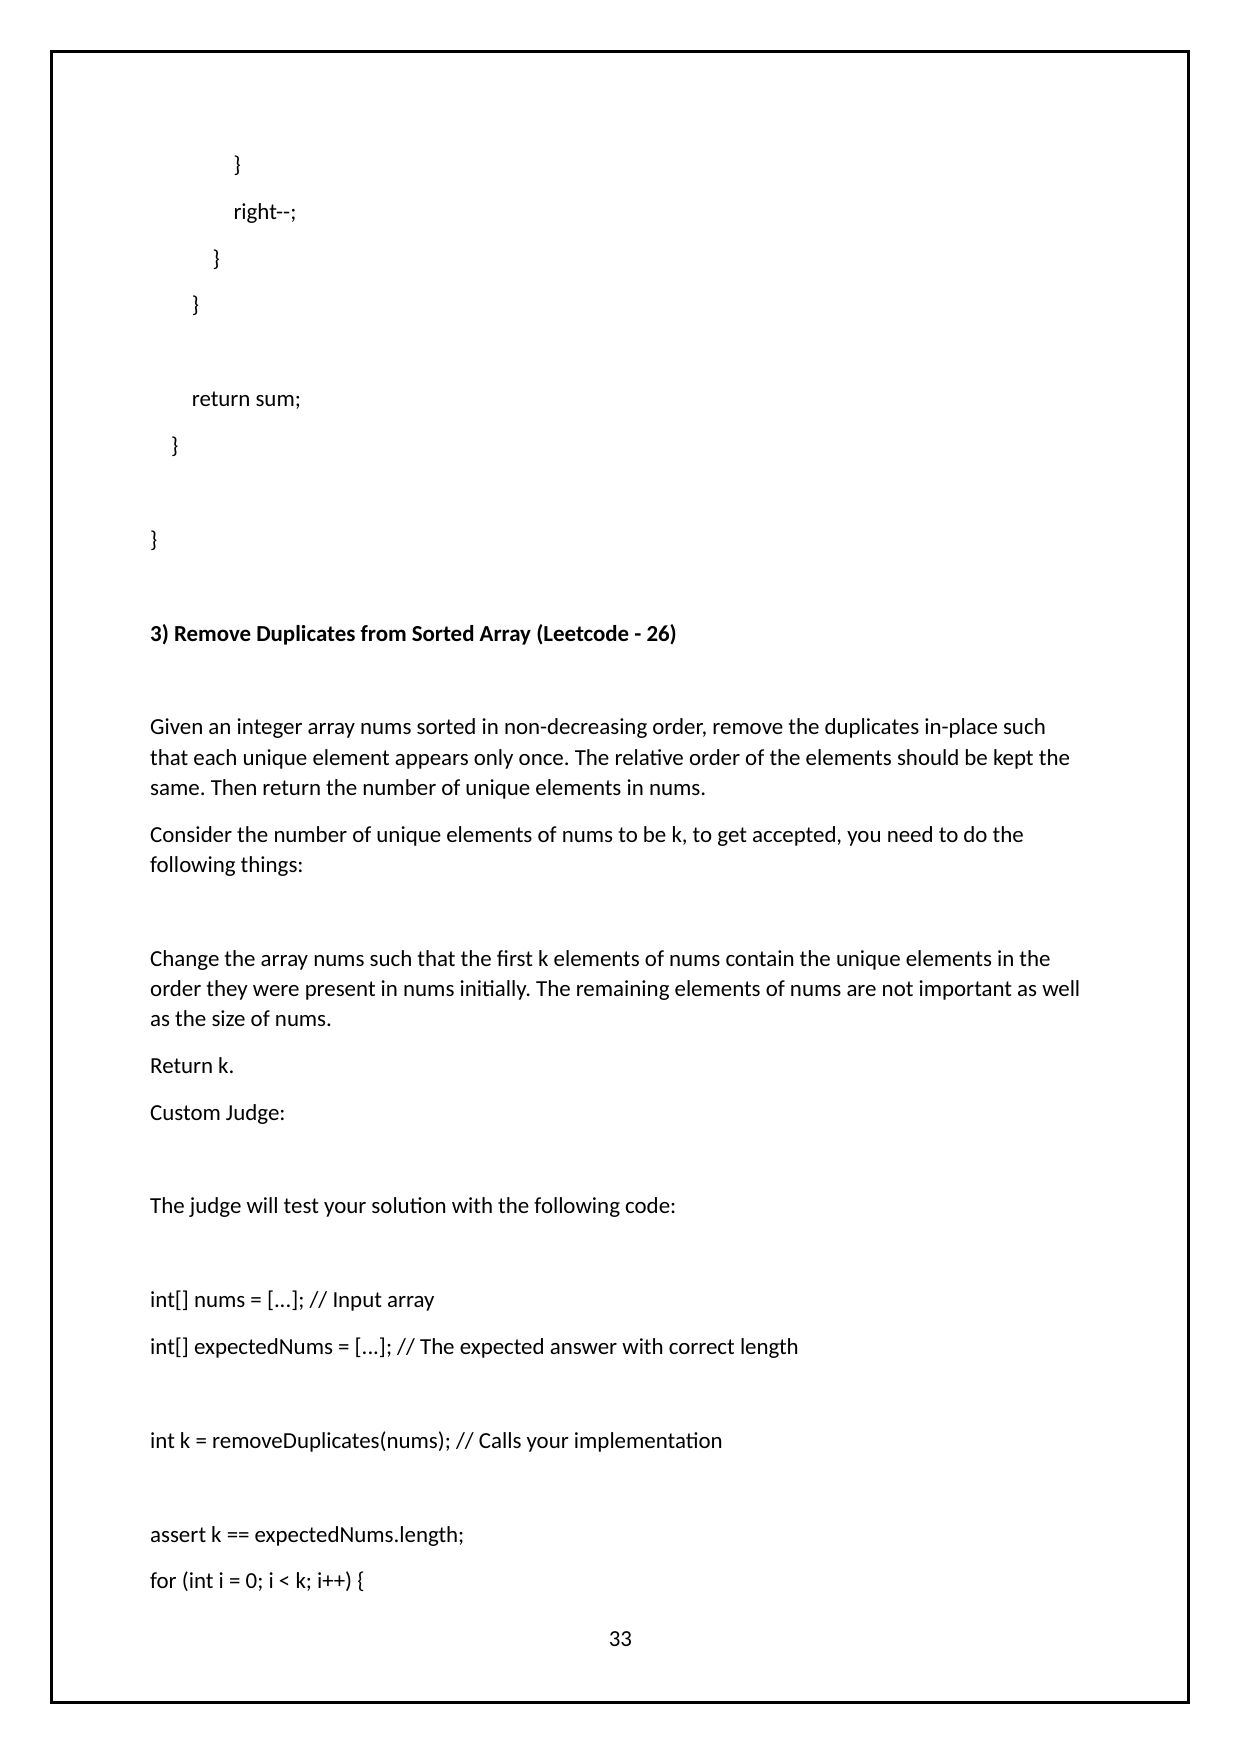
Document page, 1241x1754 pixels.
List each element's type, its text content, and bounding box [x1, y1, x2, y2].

text right--; [150, 197, 1090, 225]
text } [150, 150, 1090, 178]
text for (int i = 0; i < k; i++) { [150, 1567, 1090, 1595]
text int[] nums = [...]; // Input array [150, 1285, 1090, 1313]
text The judge will test your solution with the following code: [150, 1192, 1090, 1220]
text int k = removeDuplicates(nums); // Calls your implementation [150, 1426, 1090, 1454]
text assert k == expectedNums.length; [150, 1520, 1090, 1548]
text Consider the number of unique elements of nums to be k, to get accepted, you need to do the following things: [150, 820, 1090, 878]
text } [150, 525, 1090, 553]
text } [150, 431, 1090, 459]
text Custom Judge: [150, 1098, 1090, 1126]
text Change the array nums such that the first k elements of nums contain the unique elements in the order they were present in nums initially. The remaining elements of nums are not important as well as the size of nums. [150, 944, 1090, 1032]
text int[] expectedNums = [...]; // The expected answer with correct length [150, 1332, 1090, 1360]
text 3) Remove Duplicates from Sorted Array (Leetcode - 26) [150, 619, 1090, 647]
text } [150, 291, 1090, 319]
text Return k. [150, 1051, 1090, 1079]
text return sum; [150, 384, 1090, 412]
text Given an integer array nums sorted in non-decreasing order, remove the duplicates in-place such that each unique element appears only once. The relative order of the elements should be kept the same. Then return the number of unique elements in nums. [150, 712, 1090, 801]
text } [150, 244, 1090, 272]
